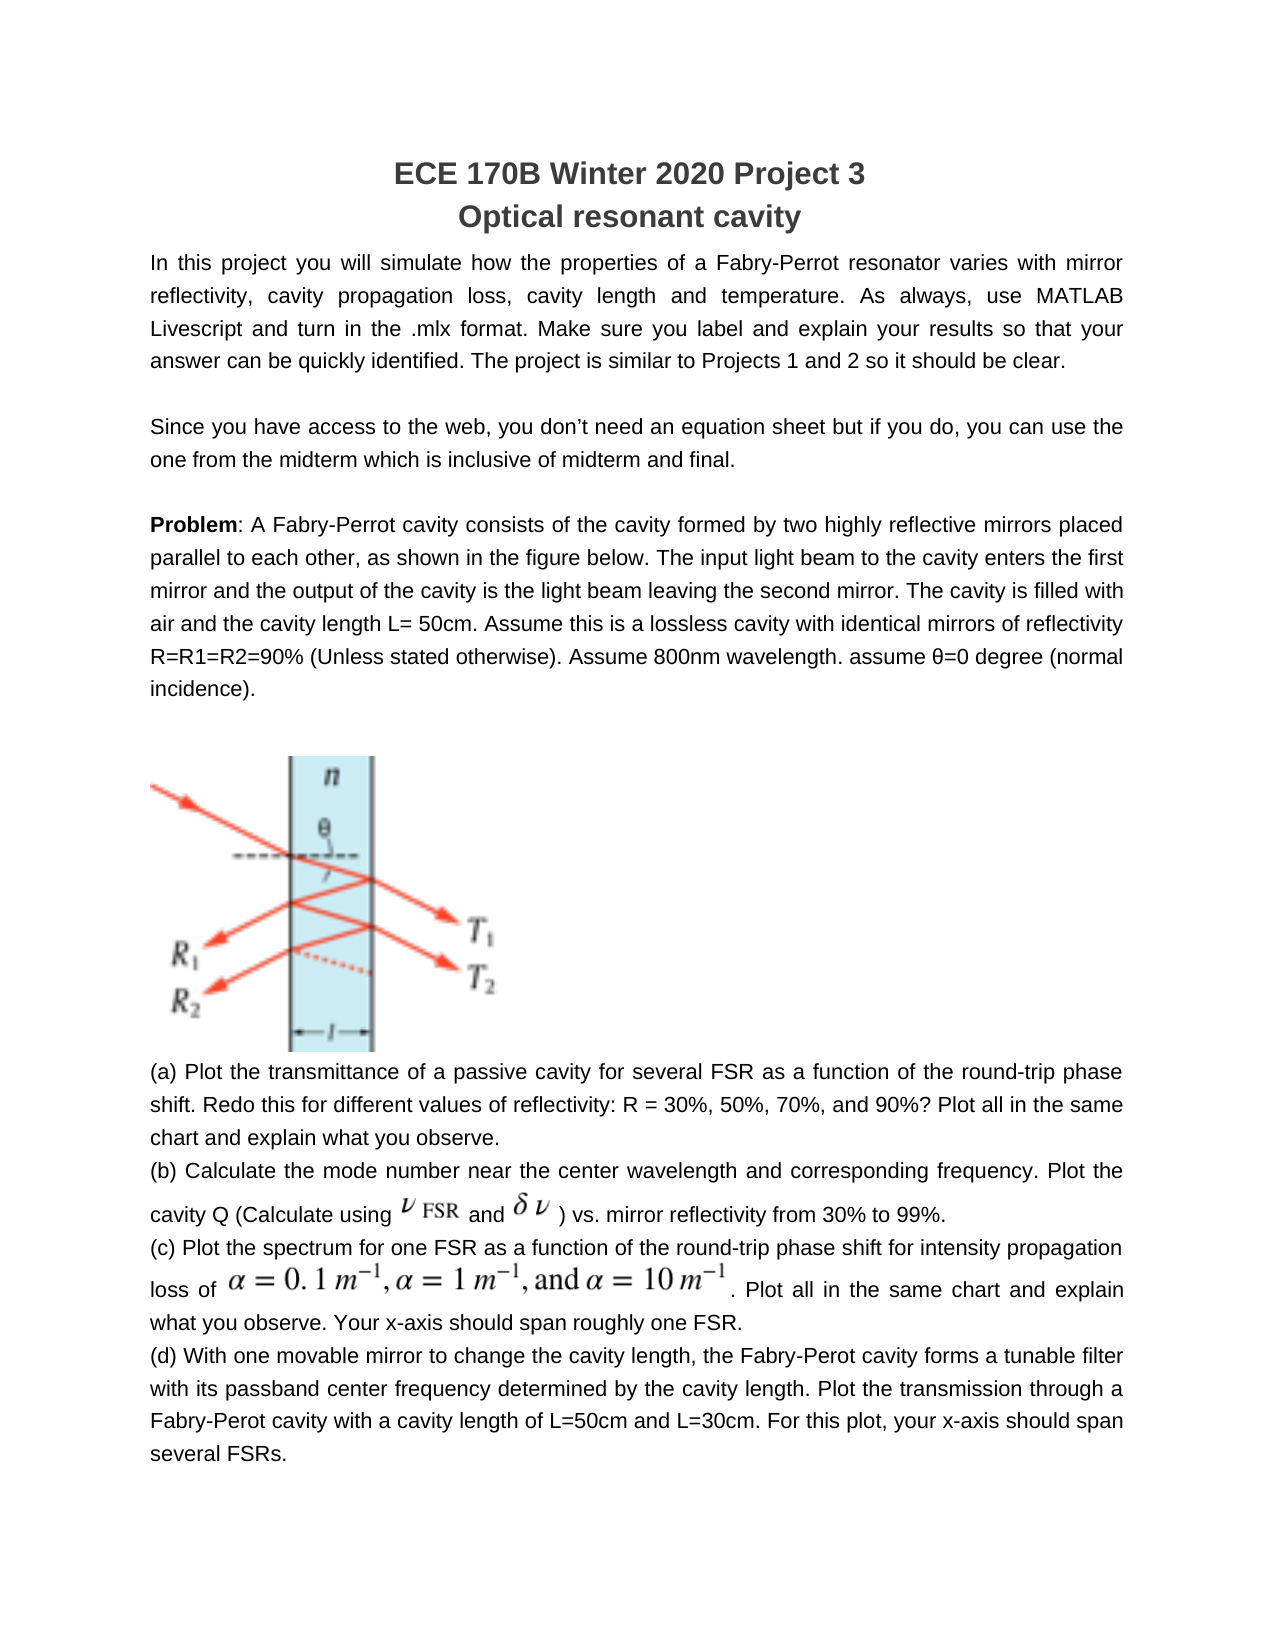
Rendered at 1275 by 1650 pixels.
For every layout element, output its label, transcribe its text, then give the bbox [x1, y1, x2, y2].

picture [398, 1182, 463, 1223]
picture [511, 1184, 559, 1223]
picture [225, 1259, 730, 1298]
text Since you have access to the web, you don’t need an equation sheet but if you do, you can use the one from the midterm which is inclusive of midterm and final. [150, 406, 1125, 472]
picture [150, 756, 498, 1052]
subtitle Optical resonant cavity [150, 198, 1109, 234]
subtitle ECE 170B Winter 2020 Project 3 [150, 155, 1109, 191]
text (a) Plot the transmittance of a passive cavity for several FSR as a function of the round-trip phase shift. Redo this for different values of reflectivity: R = 30%, 50%, 70%, and 90%? Plot all in the same chart and explain what you observe. [150, 1051, 1125, 1150]
text In this project you will simulate how the properties of a Fabry-Perrot resonator varies with mirror reflectivity, cavity propagation loss, cavity length and temperature. As always, use MATLAB Livescript and turn in the .mlx format. Make sure you label and explain your results so that your answer can be quickly identified. The project is similar to Projects 1 and 2 so it should be clear. [150, 242, 1125, 373]
text (c) Plot the spectrum for one FSR as a function of the round-trip phase shift for intensity propagation loss of . Plot all in the same chart and explain what you observe. Your x-axis should span roughly one FSR. [150, 1227, 1125, 1335]
text Problem: A Fabry-Perrot cavity consists of the cavity formed by two highly reflective mirrors placed parallel to each other, as shown in the figure below. The input light beam to the cavity enters the first mirror and the output of the cavity is the light beam leaving the second mirror. The cavity is filled with air and the cavity length L= 50cm. Assume this is a lossless cavity with identical mirrors of reflectivity R=R1=R2=90% (Unless stated otherwise). Assume 800nm wavelength. assume θ=0 degree (normal incidence). [150, 505, 1125, 702]
text (d) With one movable mirror to change the cavity length, the Fabry-Perot cavity forms a tunable filter with its passband center frequency determined by the cavity length. Plot the transmission through a Fabry-Perot cavity with a cavity length of L=50cm and L=30cm. For this plot, your x-axis should span several FSRs. [150, 1335, 1125, 1466]
text (b) Calculate the mode number near the center wavelength and corresponding frequency. Plot the cavity Q (Calculate using and ) vs. mirror reflectivity from 30% to 99%. [150, 1150, 1125, 1227]
